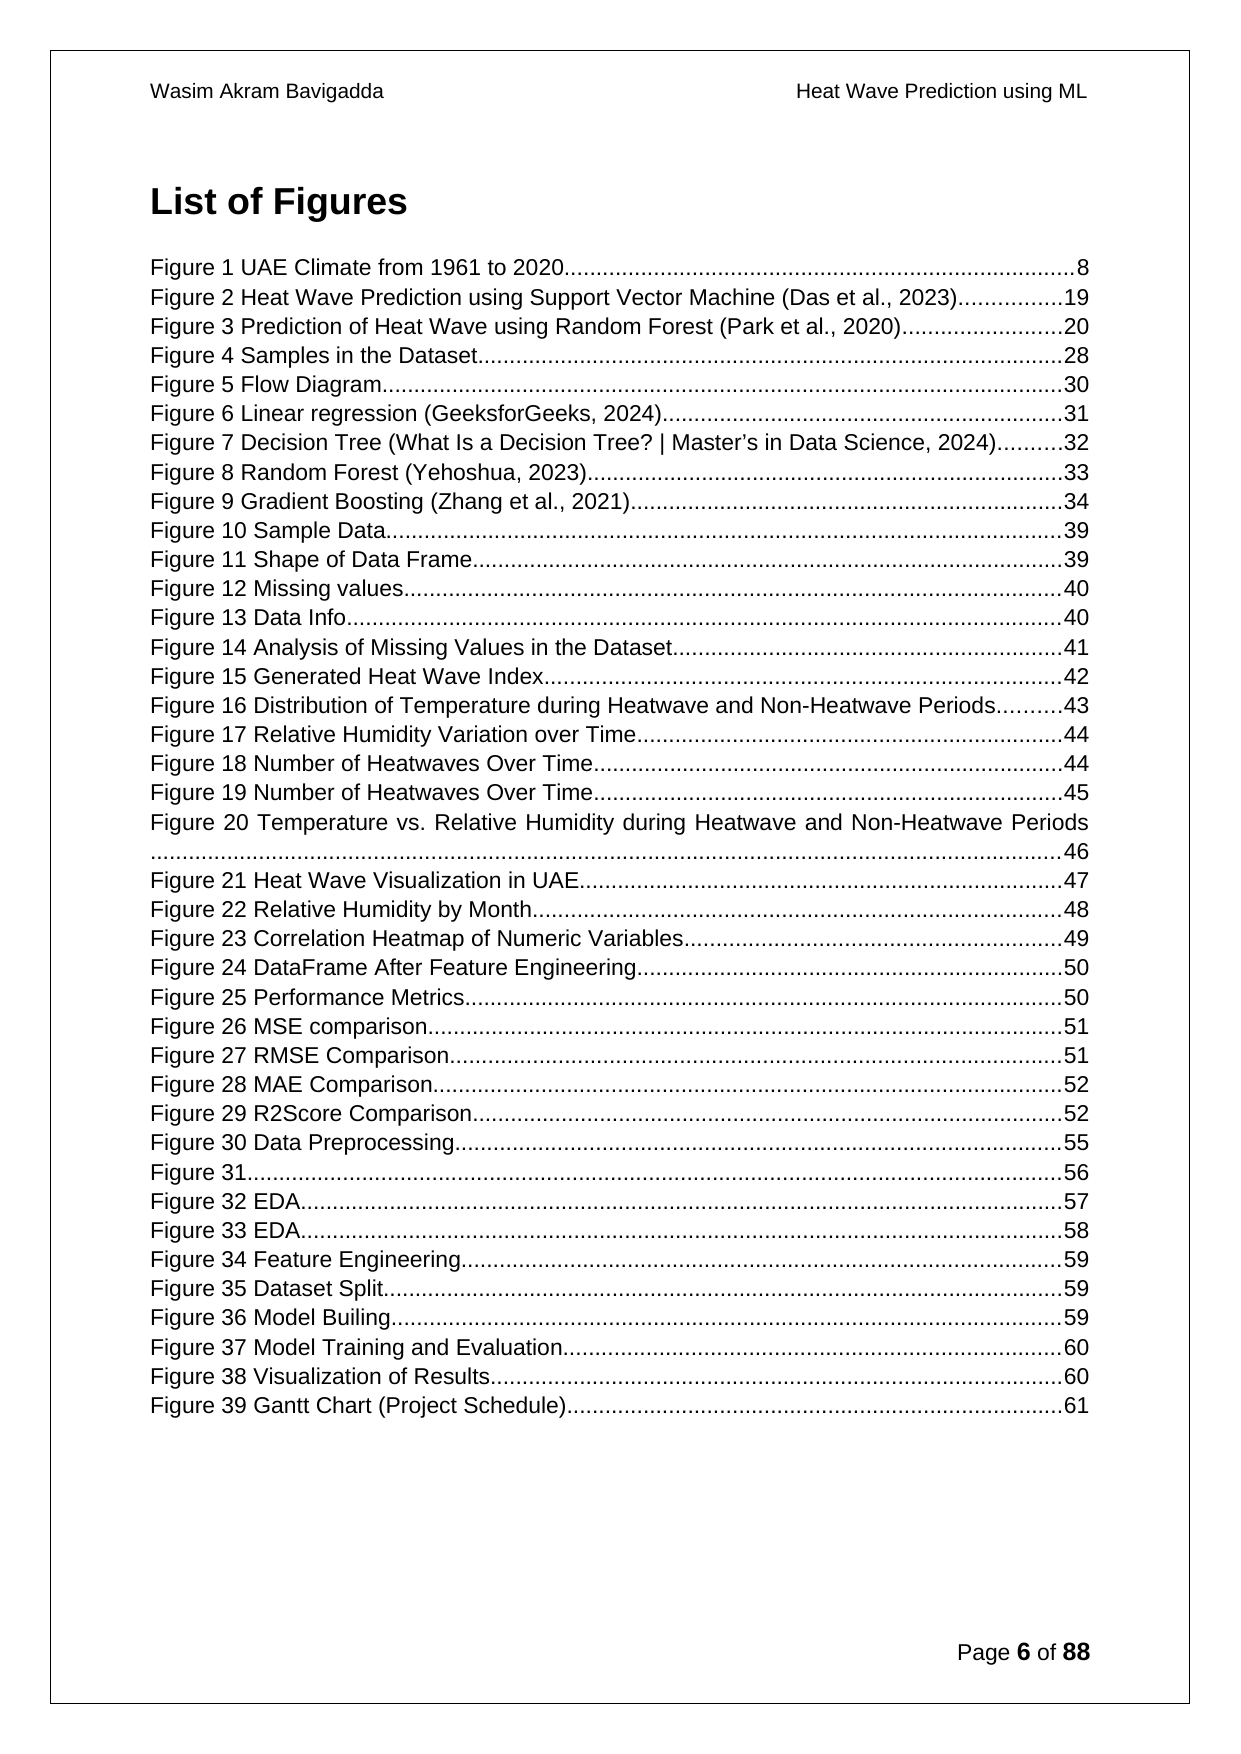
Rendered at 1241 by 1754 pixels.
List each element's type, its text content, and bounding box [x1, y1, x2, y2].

text Figure 37 Model Training and Evaluation 60 [150, 1331, 1090, 1360]
text Figure 26 MSE comparison 51 [150, 1010, 1090, 1039]
text Figure 23 Correlation Heatmap of Numeric Variables 49 [150, 922, 1090, 951]
text Figure 15 Generated Heat Wave Index 42 [150, 660, 1090, 689]
text Figure 25 Performance Metrics 50 [150, 981, 1090, 1010]
text Figure 2 Heat Wave Prediction using Support Vector Machine (Das et al., 2023) 19 [150, 281, 1090, 310]
text Figure 19 Number of Heatwaves Over Time 45 [150, 776, 1090, 806]
text Figure 34 Feature Engineering 59 [150, 1243, 1090, 1272]
text List of Figures [150, 179, 1090, 222]
text Figure 16 Distribution of Temperature during Heatwave and Non-Heatwave Periods 43 [150, 689, 1090, 718]
text Figure 20 Temperature vs. Relative Humidity during Heatwave and Non-Heatwave Periods 46 [150, 806, 1090, 864]
text Figure 35 Dataset Split 59 [150, 1272, 1090, 1301]
text Figure 38 Visualization of Results 60 [150, 1360, 1090, 1389]
text Figure 9 Gradient Boosting (Zhang et al., 2021) 34 [150, 485, 1090, 514]
text Figure 18 Number of Heatwaves Over Time 44 [150, 747, 1090, 776]
text Figure 27 RMSE Comparison 51 [150, 1039, 1090, 1068]
text Figure 13 Data Info 40 [150, 601, 1090, 631]
text Figure 1 UAE Climate from 1961 to 2020 8 [150, 251, 1090, 281]
text Figure 12 Missing values 40 [150, 572, 1090, 601]
text Figure 22 Relative Humidity by Month 48 [150, 893, 1090, 922]
text Figure 36 Model Builing 59 [150, 1301, 1090, 1331]
text Figure 33 EDA 58 [150, 1214, 1090, 1243]
text Figure 30 Data Preprocessing 55 [150, 1126, 1090, 1156]
text Figure 39 Gantt Chart (Project Schedule) 61 [150, 1389, 1090, 1418]
text Figure 32 EDA 57 [150, 1185, 1090, 1214]
text Figure 31 56 [150, 1156, 1090, 1185]
text Figure 28 MAE Comparison 52 [150, 1068, 1090, 1097]
text Figure 24 DataFrame After Feature Engineering 50 [150, 951, 1090, 981]
text Figure 11 Shape of Data Frame 39 [150, 543, 1090, 572]
text Figure 14 Analysis of Missing Values in the Dataset 41 [150, 631, 1090, 660]
text Figure 3 Prediction of Heat Wave using Random Forest (Park et al., 2020) 20 [150, 310, 1090, 339]
text Figure 17 Relative Humidity Variation over Time 44 [150, 718, 1090, 747]
text Figure 6 Linear regression (GeeksforGeeks, 2024) 31 [150, 397, 1090, 426]
text Figure 8 Random Forest (Yehoshua, 2023) 33 [150, 456, 1090, 485]
text Figure 10 Sample Data 39 [150, 514, 1090, 543]
text Figure 29 R2Score Comparison 52 [150, 1097, 1090, 1126]
text Figure 5 Flow Diagram 30 [150, 368, 1090, 397]
text Figure 4 Samples in the Dataset 28 [150, 339, 1090, 368]
text Figure 21 Heat Wave Visualization in UAE 47 [150, 864, 1090, 893]
text Figure 7 Decision Tree (What Is a Decision Tree? | Master’s in Data Science, 2024) 32 [150, 426, 1090, 456]
